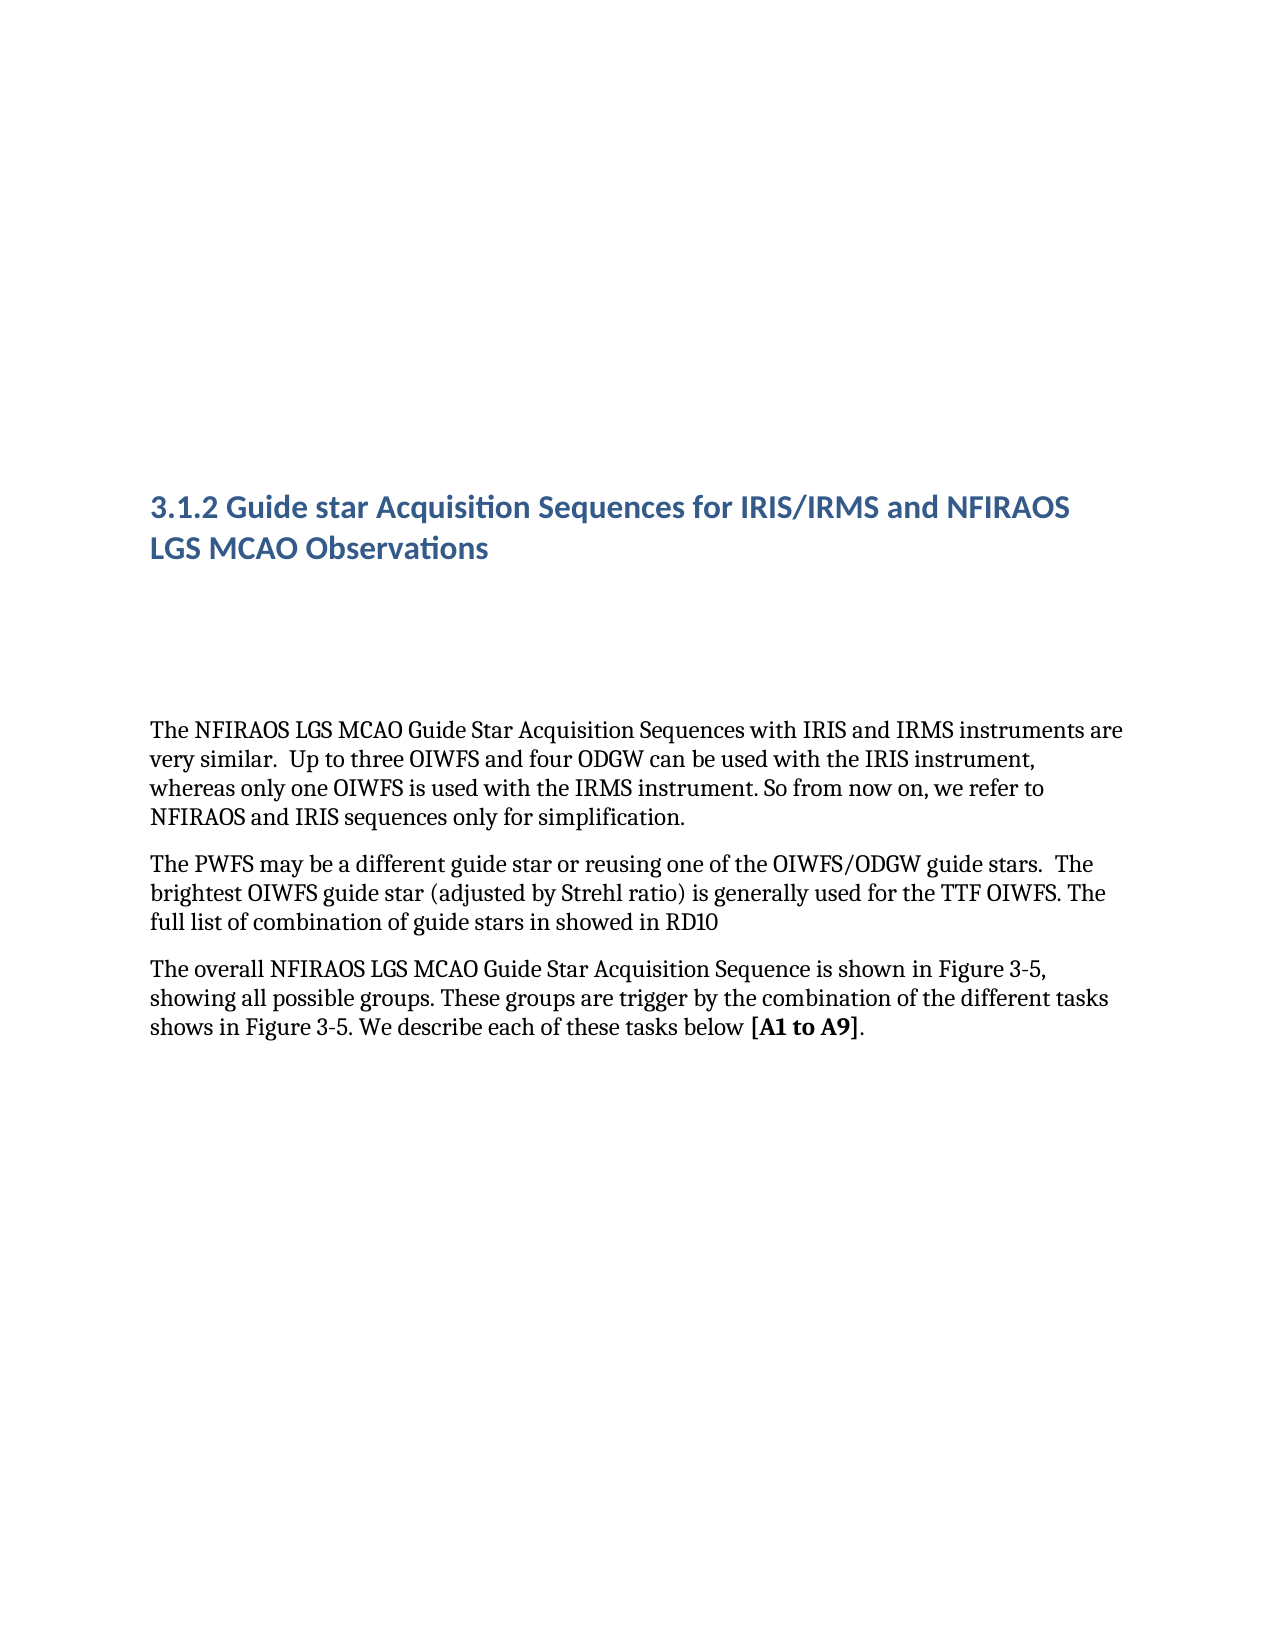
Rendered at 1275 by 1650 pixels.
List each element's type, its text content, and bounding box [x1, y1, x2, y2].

subtitle 3.1.2 Guide star Acquisition Sequences for IRIS/IRMS and NFIRAOS LGS MCAO Observations [150, 486, 1125, 568]
text The overall NFIRAOS LGS MCAO Guide Star Acquisition Sequence is shown in Figure 3-5, showing all possible groups. These groups are trigger by the combination of the different tasks shows in Figure 3-5. We describe each of these tasks below [A1 to A9]. [150, 955, 1125, 1041]
text The PWFS may be a different guide star or reusing one of the OIWFS/ODGW guide stars. The brightest OIWFS guide star (adjusted by Strehl ratio) is generally used for the TTF OIWFS. The full list of combination of guide stars in showed in RD10 [150, 850, 1125, 936]
text The NFIRAOS LGS MCAO Guide Star Acquisition Sequences with IRIS and IRMS instruments are very similar. Up to three OIWFS and four ODGW can be used with the IRIS instrument, whereas only one OIWFS is used with the IRMS instrument. So from now on, we refer to NFIRAOS and IRIS sequences only for simplification. [150, 716, 1125, 831]
